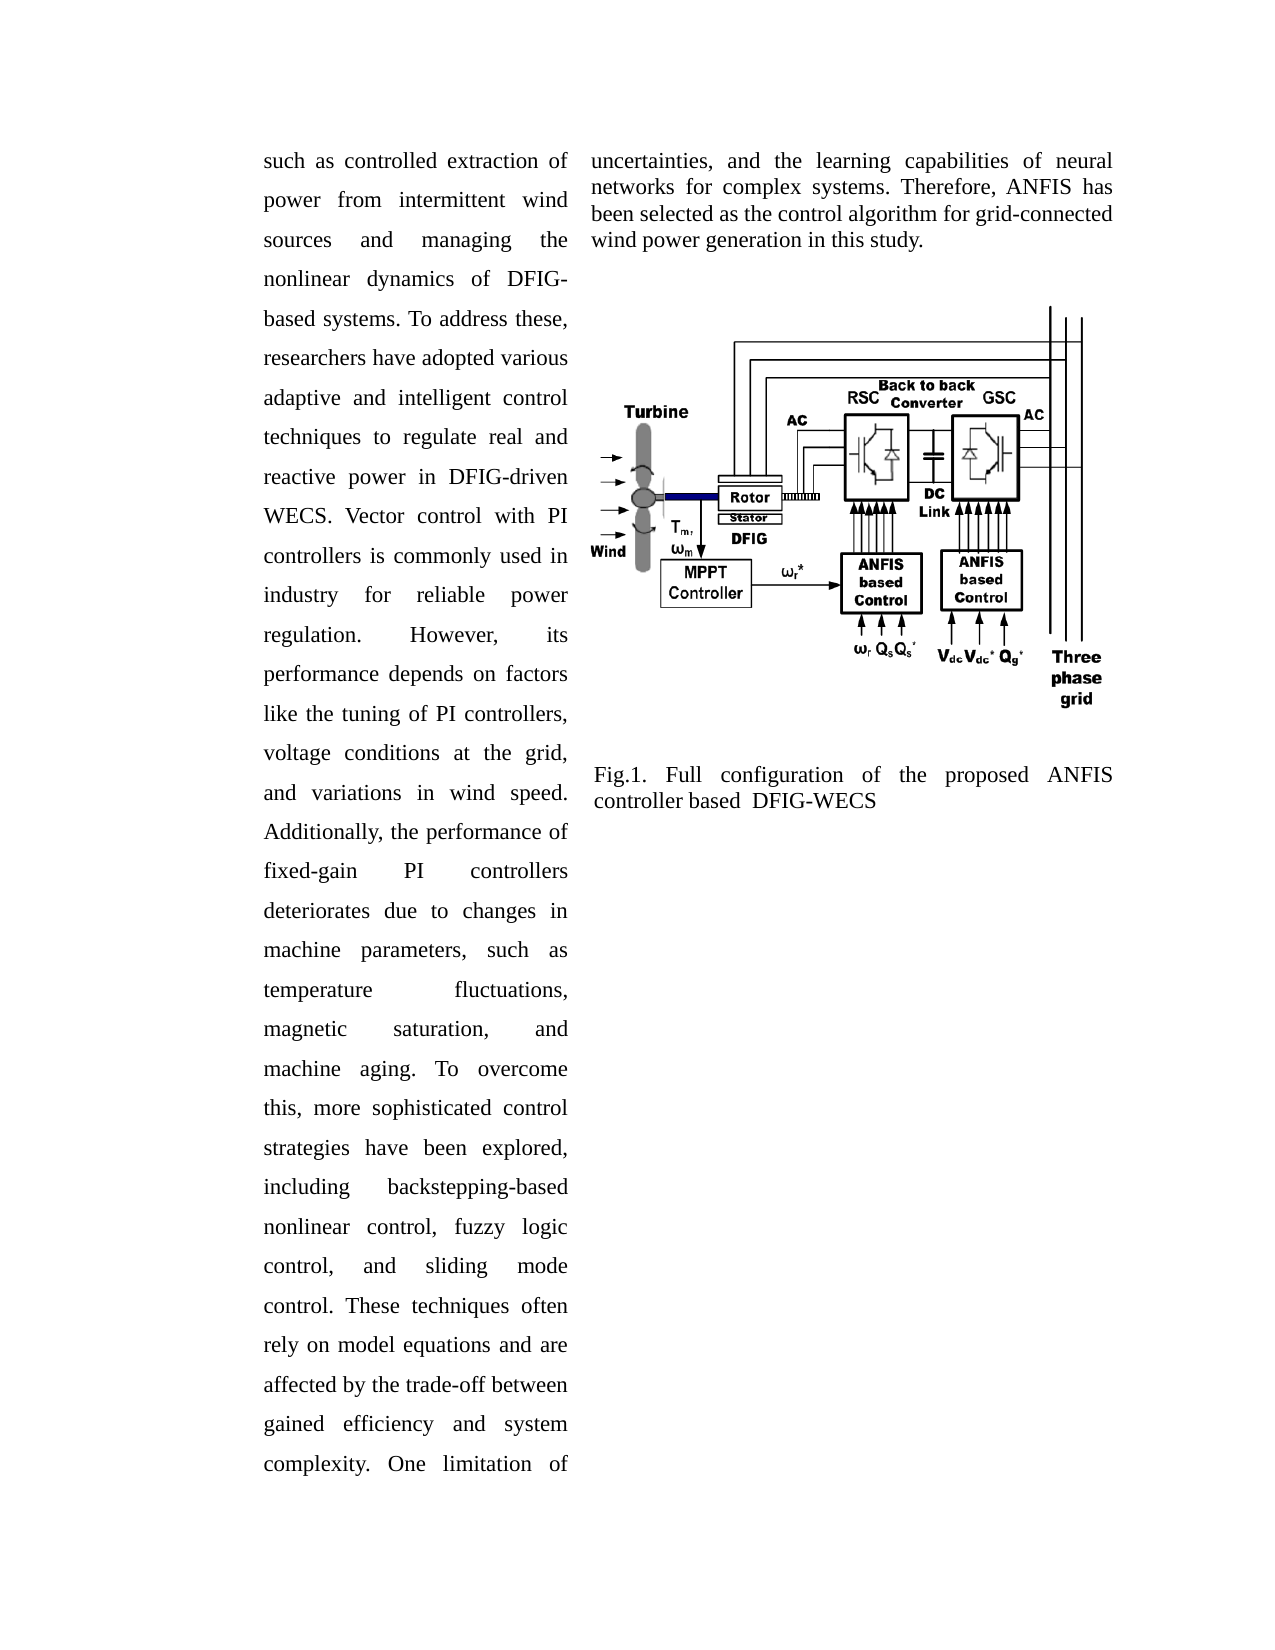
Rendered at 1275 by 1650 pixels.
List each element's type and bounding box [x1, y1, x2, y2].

table_header [177, 147, 579, 1476]
picture [590, 305, 1107, 709]
table_header [580, 147, 1125, 1476]
